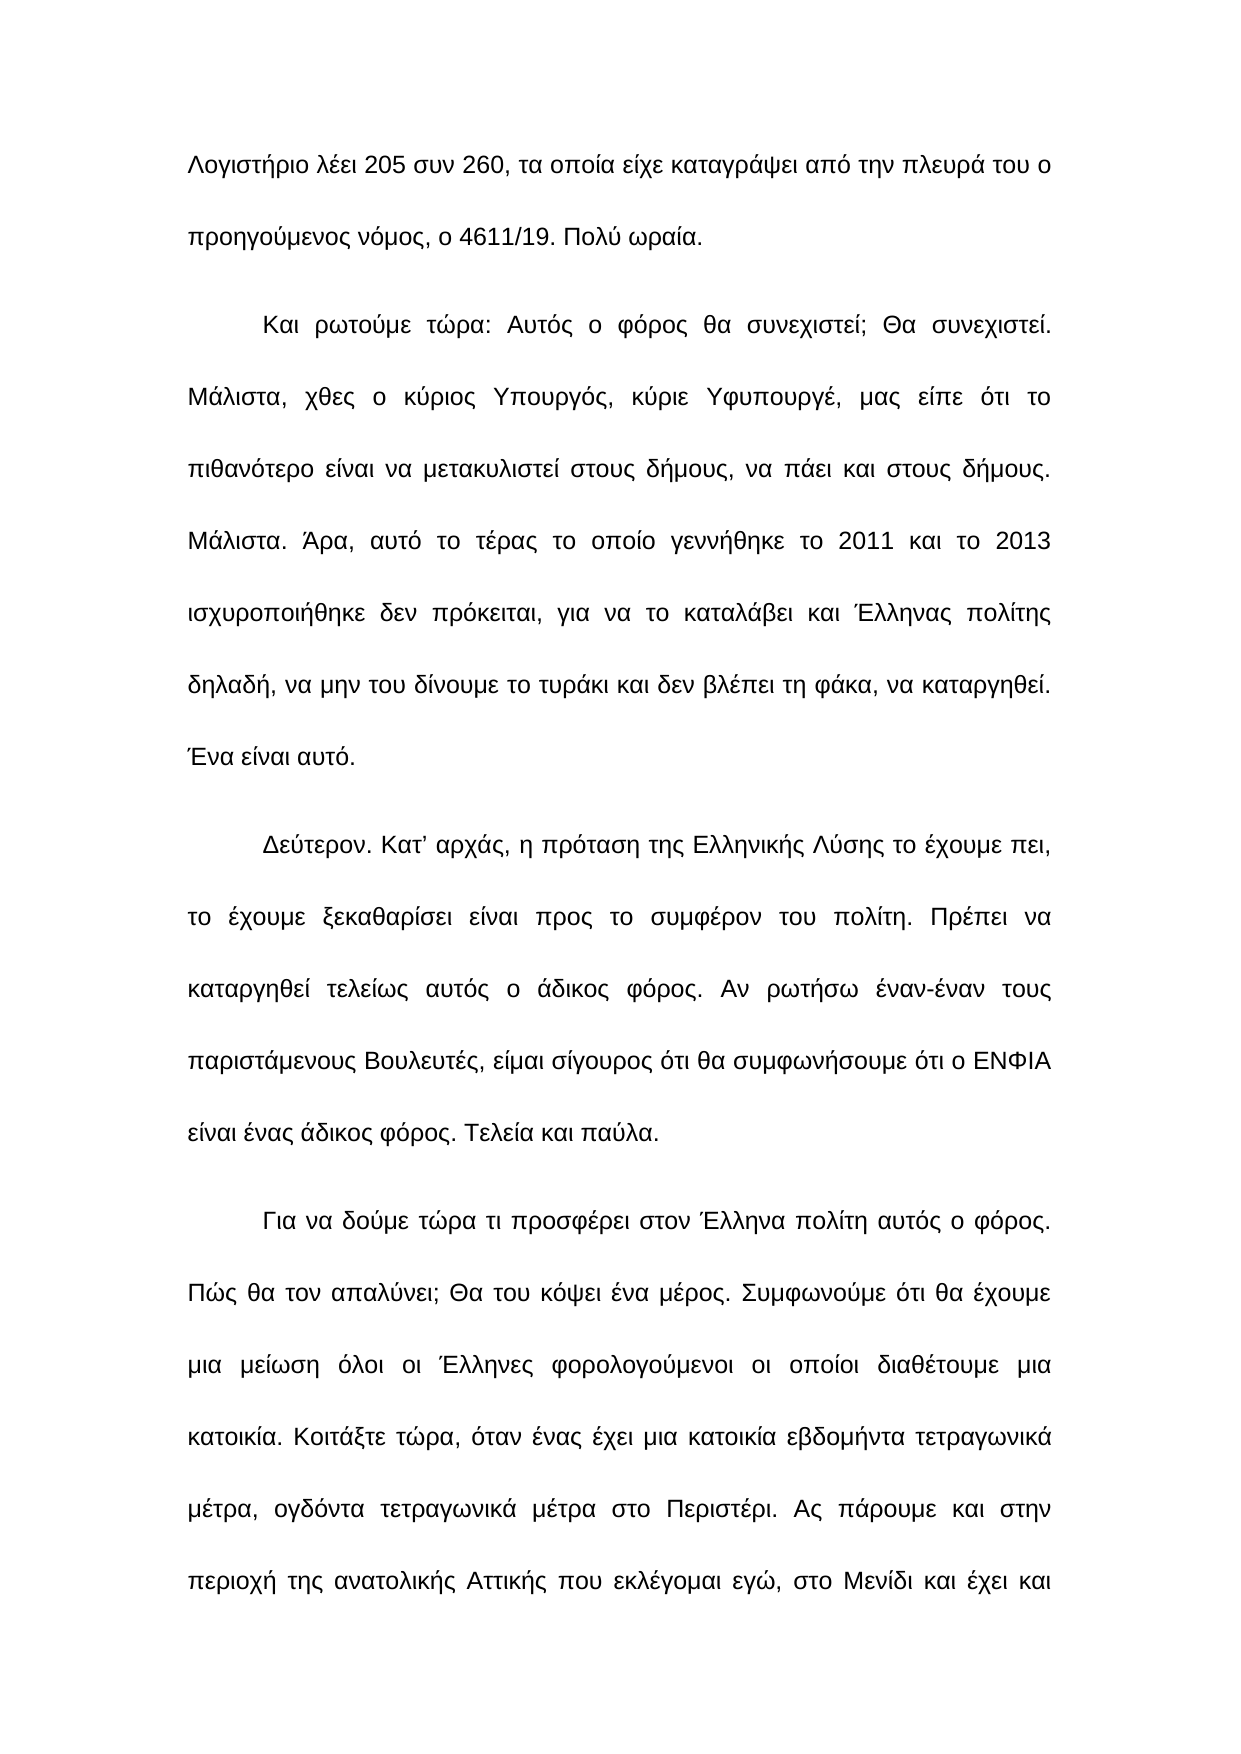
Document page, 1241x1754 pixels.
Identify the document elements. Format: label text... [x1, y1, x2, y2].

text Δεύτερον. Κατ’ αρχάς, η πρόταση της Ελληνικής Λύσης το έχουμε πει, το έχουμε ξεκαθαρίσει είναι προς το συμφέρον του πολίτη. Πρέπει να καταργηθεί τελείως αυτός ο άδικος φόρος. Αν ρωτήσω έναν-έναν τους παριστάμενους Βουλευτές, είμαι σίγουρος ότι θα συμφωνήσουμε ότι ο ΕΝΦΙΑ είναι ένας άδικος φόρος. Τελεία και παύλα. [187, 830, 1053, 1146]
text Και ρωτούμε τώρα: Αυτός ο φόρος θα συνεχιστεί; Θα συνεχιστεί. Μάλιστα, χθες ο κύριος Υπουργός, κύριε Υφυπουργέ, μας είπε ότι το πιθανότερο είναι να μετακυλιστεί στους δήμους, να πάει και στους δήμους. Μάλιστα. Άρα, αυτό το τέρας το οποίο γεννήθηκε το 2011 και το 2013 ισχυροποιήθηκε δεν πρόκειται, για να το καταλάβει και Έλληνας πολίτης δηλαδή, να μην του δίνουμε το τυράκι και δεν βλέπει τη φάκα, να καταργηθεί. Ένα είναι αυτό. [187, 310, 1053, 770]
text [187, 150, 1053, 251]
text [187, 1206, 1053, 1594]
